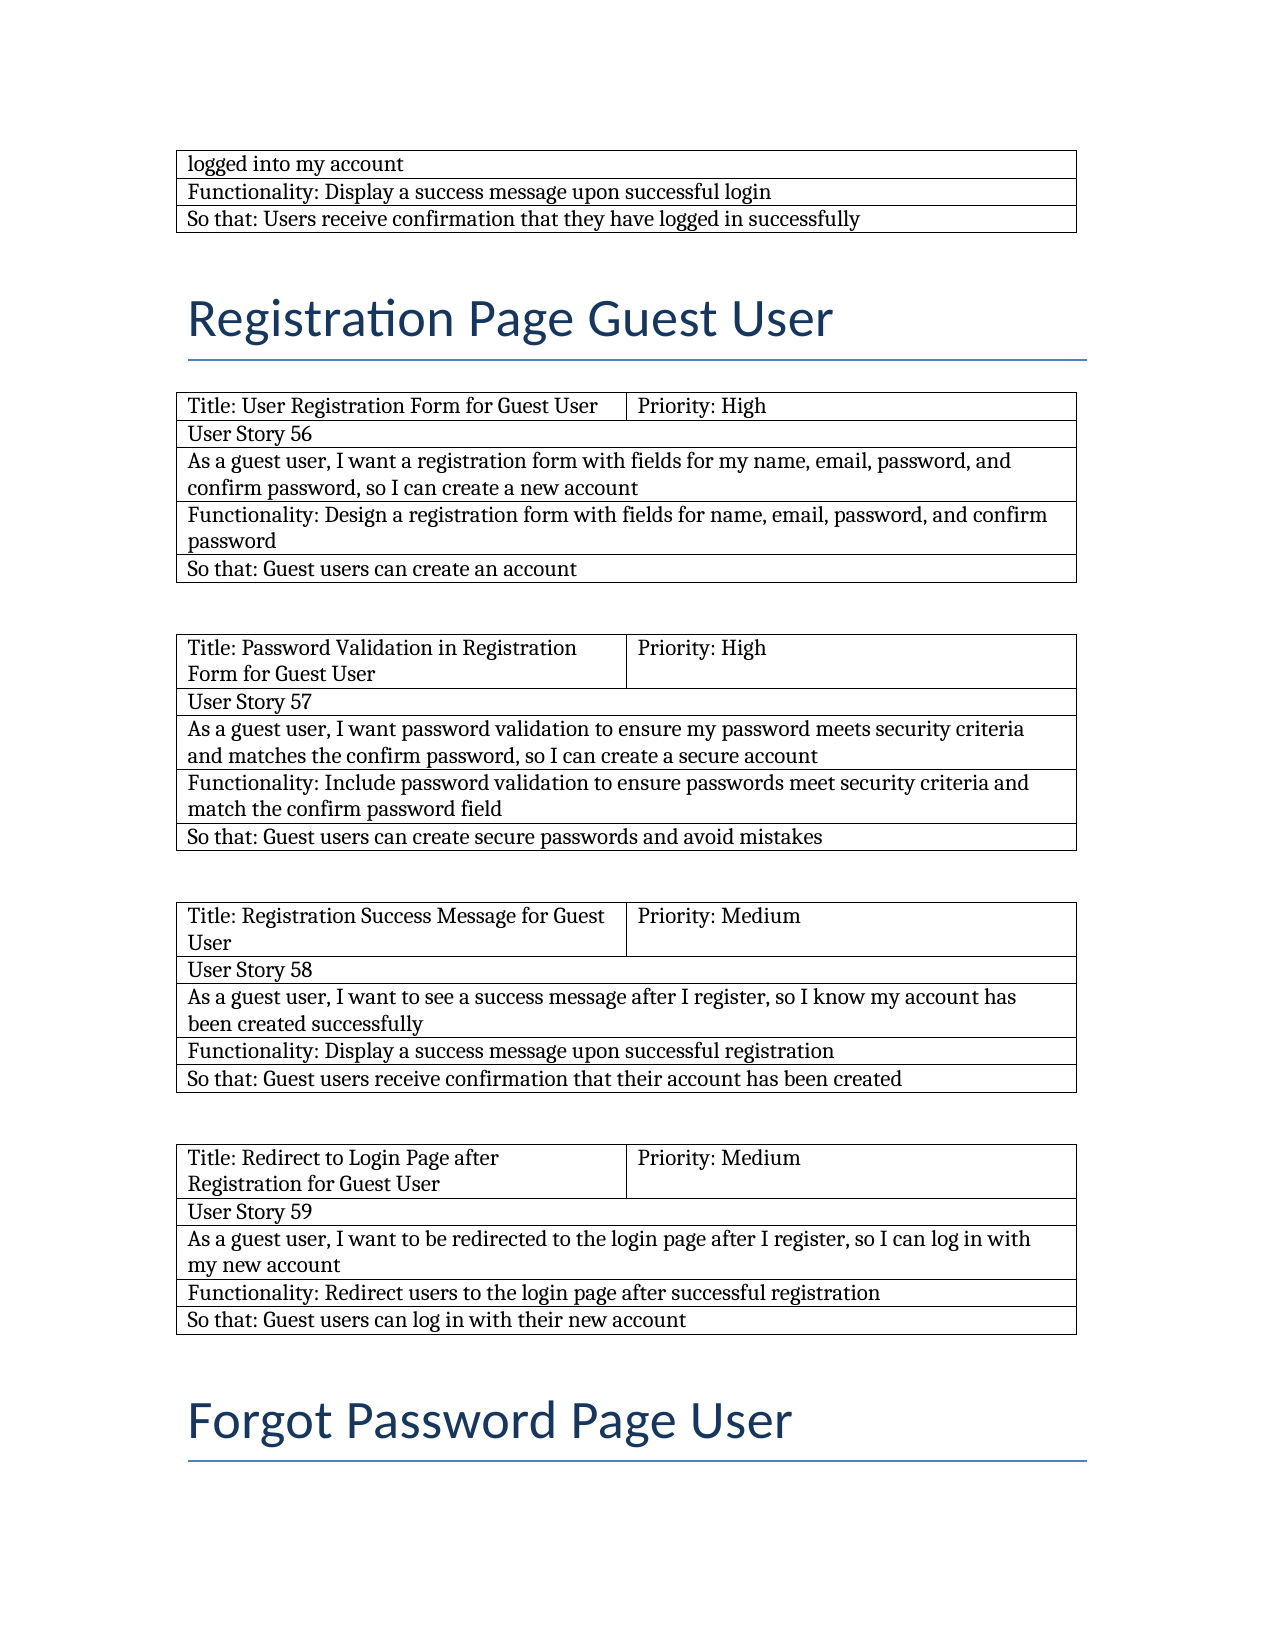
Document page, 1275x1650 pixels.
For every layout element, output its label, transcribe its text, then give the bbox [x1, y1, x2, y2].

table_cell So that: Guest users can log in with their new account [177, 1307, 1076, 1333]
table_header Priority: Medium [627, 1145, 1076, 1197]
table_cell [177, 151, 1076, 177]
table_header Title: Password Validation in Registration Form for Guest User [177, 635, 626, 688]
table_cell As a guest user, I want a registration form with fields for my name, email, password, and confirm password, so I can create a new account [177, 448, 1076, 501]
table_cell Functionality: Display a success message upon successful registration [177, 1038, 1076, 1064]
table_header Title: Redirect to Login Page after Registration for Guest User [177, 1145, 626, 1197]
table_cell Functionality: Include password validation to ensure passwords meet security criteria and match the confirm password field [177, 770, 1076, 822]
table_cell As a guest user, I want password validation to ensure my password meets security criteria and matches the confirm password, so I can create a secure account [177, 716, 1076, 769]
table_cell As a guest user, I want to be redirected to the login page after I register, so I can log in with my new account [177, 1226, 1076, 1279]
title Forgot Password Page User [187, 1386, 1087, 1462]
table_cell As a guest user, I want to see a success message after I register, so I know my account has been created successfully [177, 984, 1076, 1037]
table_header Priority: Medium [627, 903, 1076, 956]
title Registration Page Guest User [187, 284, 1087, 361]
table_header Title: User Registration Form for Guest User [177, 393, 626, 419]
table_header Title: Registration Success Message for Guest User [177, 903, 626, 956]
table_cell Functionality: Redirect users to the login page after successful registration [177, 1280, 1076, 1306]
table_cell Functionality: Display a success message upon successful login [177, 179, 1076, 205]
table_cell Functionality: Design a registration form with fields for name, email, password, and confirm password [177, 502, 1076, 554]
table_cell User Story 58 [177, 957, 1076, 983]
table_cell User Story 59 [177, 1199, 1076, 1225]
table_header Priority: High [627, 393, 1076, 419]
table_cell So that: Guest users can create an account [177, 555, 1076, 582]
table_cell So that: Guest users receive confirmation that their account has been created [177, 1065, 1076, 1092]
table_cell So that: Guest users can create secure passwords and avoid mistakes [177, 824, 1076, 850]
table_header Priority: High [627, 635, 1076, 688]
table_cell So that: Users receive confirmation that they have logged in successfully [177, 206, 1076, 232]
table_cell User Story 56 [177, 421, 1076, 447]
table_cell User Story 57 [177, 689, 1076, 715]
